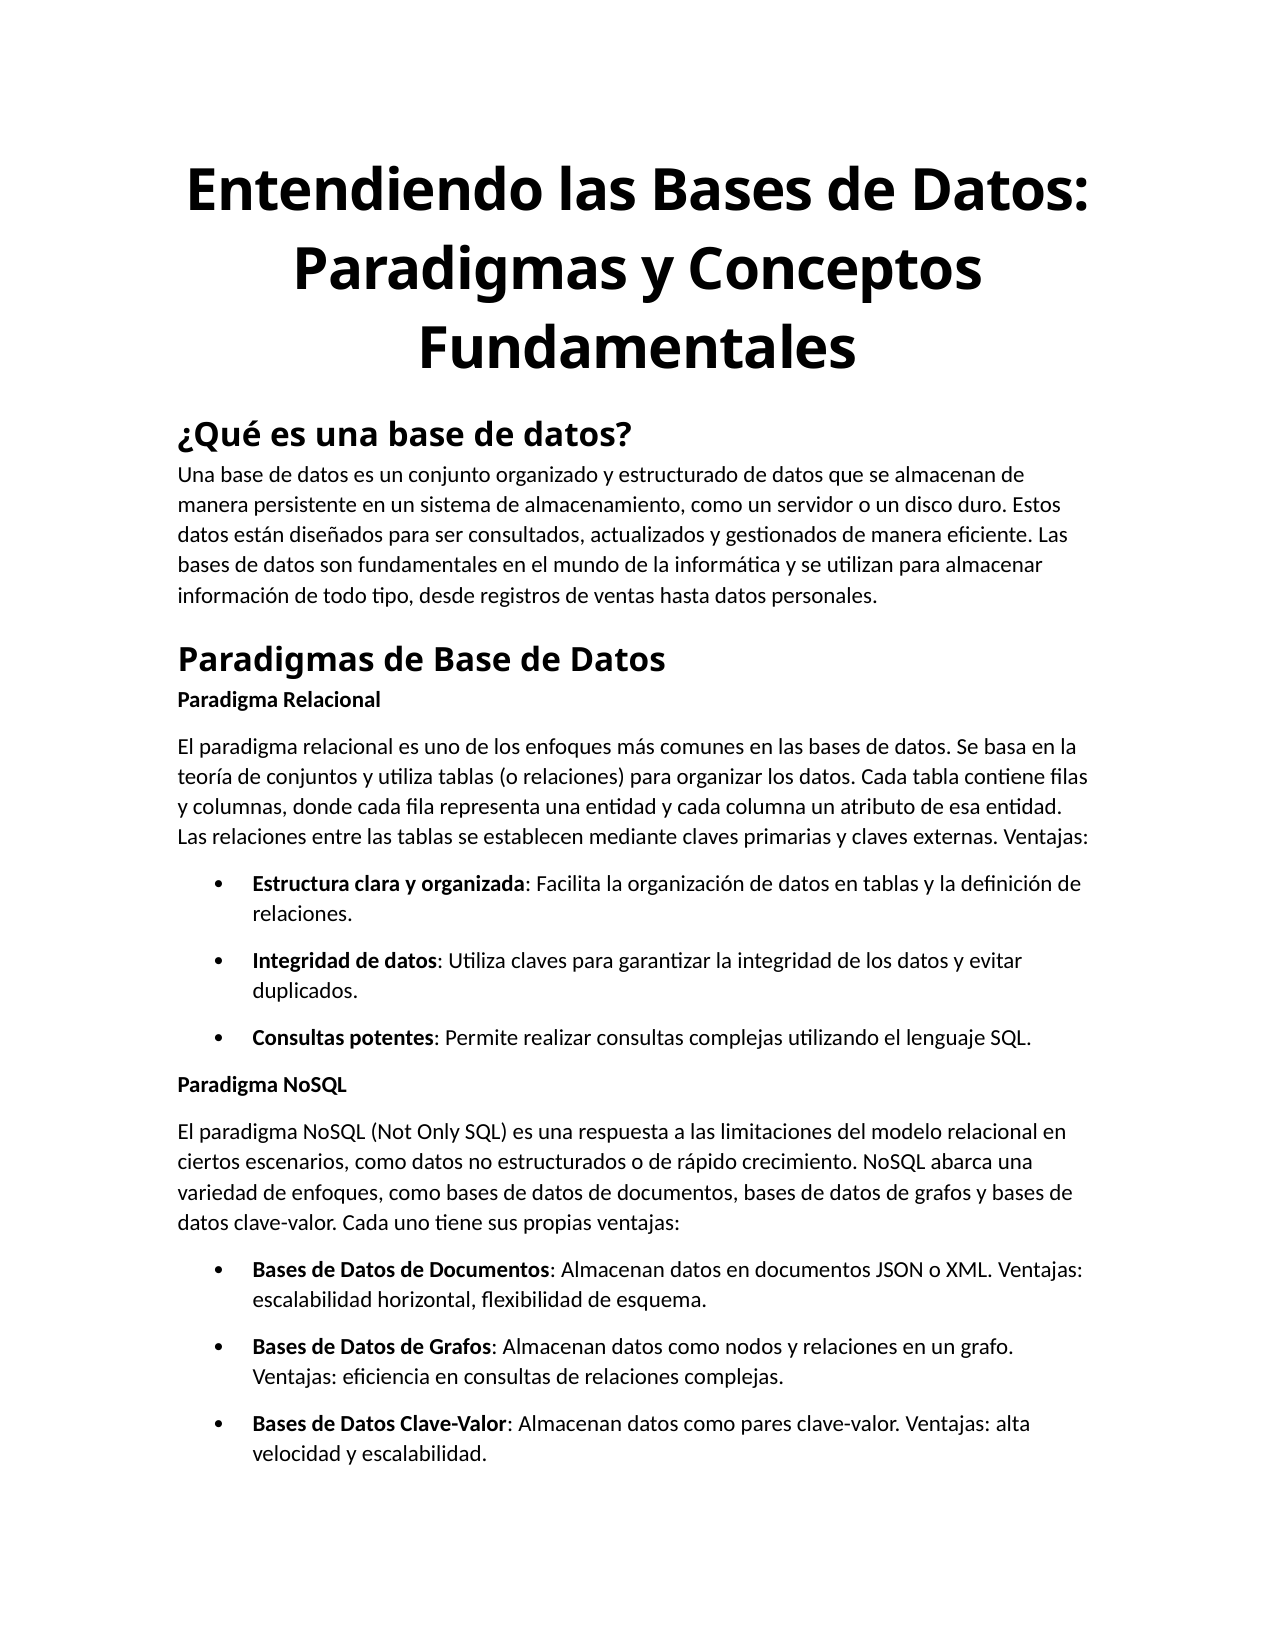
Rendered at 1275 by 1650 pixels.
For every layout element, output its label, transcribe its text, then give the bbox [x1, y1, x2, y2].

subtitle Paradigmas de Base de Datos [177, 636, 1098, 681]
text Paradigma NoSQL [177, 1070, 1098, 1098]
list Estructura clara y organizada: Facilita la organización de datos en tablas y la definición de relaciones. [215, 869, 1098, 928]
text El paradigma NoSQL (Not Only SQL) es una respuesta a las limitaciones del modelo relacional en ciertos escenarios, como datos no estructurados o de rápido crecimiento. NoSQL abarca una variedad de enfoques, como bases de datos de documentos, bases de datos de grafos y bases de datos clave-valor. Cada uno tiene sus propias ventajas: [177, 1117, 1098, 1236]
list Bases de Datos de Documentos: Almacenan datos en documentos JSON o XML. Ventajas: escalabilidad horizontal, flexibilidad de esquema. [215, 1255, 1098, 1313]
list Bases de Datos de Grafos: Almacenan datos como nodos y relaciones en un grafo. Ventajas: eficiencia en consultas de relaciones complejas. [215, 1332, 1098, 1390]
text Una base de datos es un conjunto organizado y estructurado de datos que se almacenan de manera persistente en un sistema de almacenamiento, como un servidor o un disco duro. Estos datos están diseñados para ser consultados, actualizados y gestionados de manera eficiente. Las bases de datos son fundamentales en el mundo de la informática y se utilizan para almacenar información de todo tipo, desde registros de ventas hasta datos personales. [177, 460, 1098, 609]
title Entendiendo las Bases de Datos: Paradigmas y Conceptos Fundamentales [177, 148, 1098, 386]
subtitle ¿Qué es una base de datos? [177, 411, 1098, 456]
text El paradigma relacional es uno de los enfoques más comunes en las bases de datos. Se basa en la teoría de conjuntos y utiliza tablas (o relaciones) para organizar los datos. Cada tabla contiene filas y columnas, donde cada fila representa una entidad y cada columna un atributo de esa entidad. Las relaciones entre las tablas se establecen mediante claves primarias y claves externas. Ventajas: [177, 732, 1098, 851]
text Paradigma Relacional [177, 685, 1098, 713]
list Bases de Datos Clave-Valor: Almacenan datos como pares clave-valor. Ventajas: alta velocidad y escalabilidad. [215, 1409, 1098, 1467]
list Consultas potentes: Permite realizar consultas complejas utilizando el lenguaje SQL. [215, 1023, 1098, 1052]
list Integridad de datos: Utiliza claves para garantizar la integridad de los datos y evitar duplicados. [215, 946, 1098, 1005]
